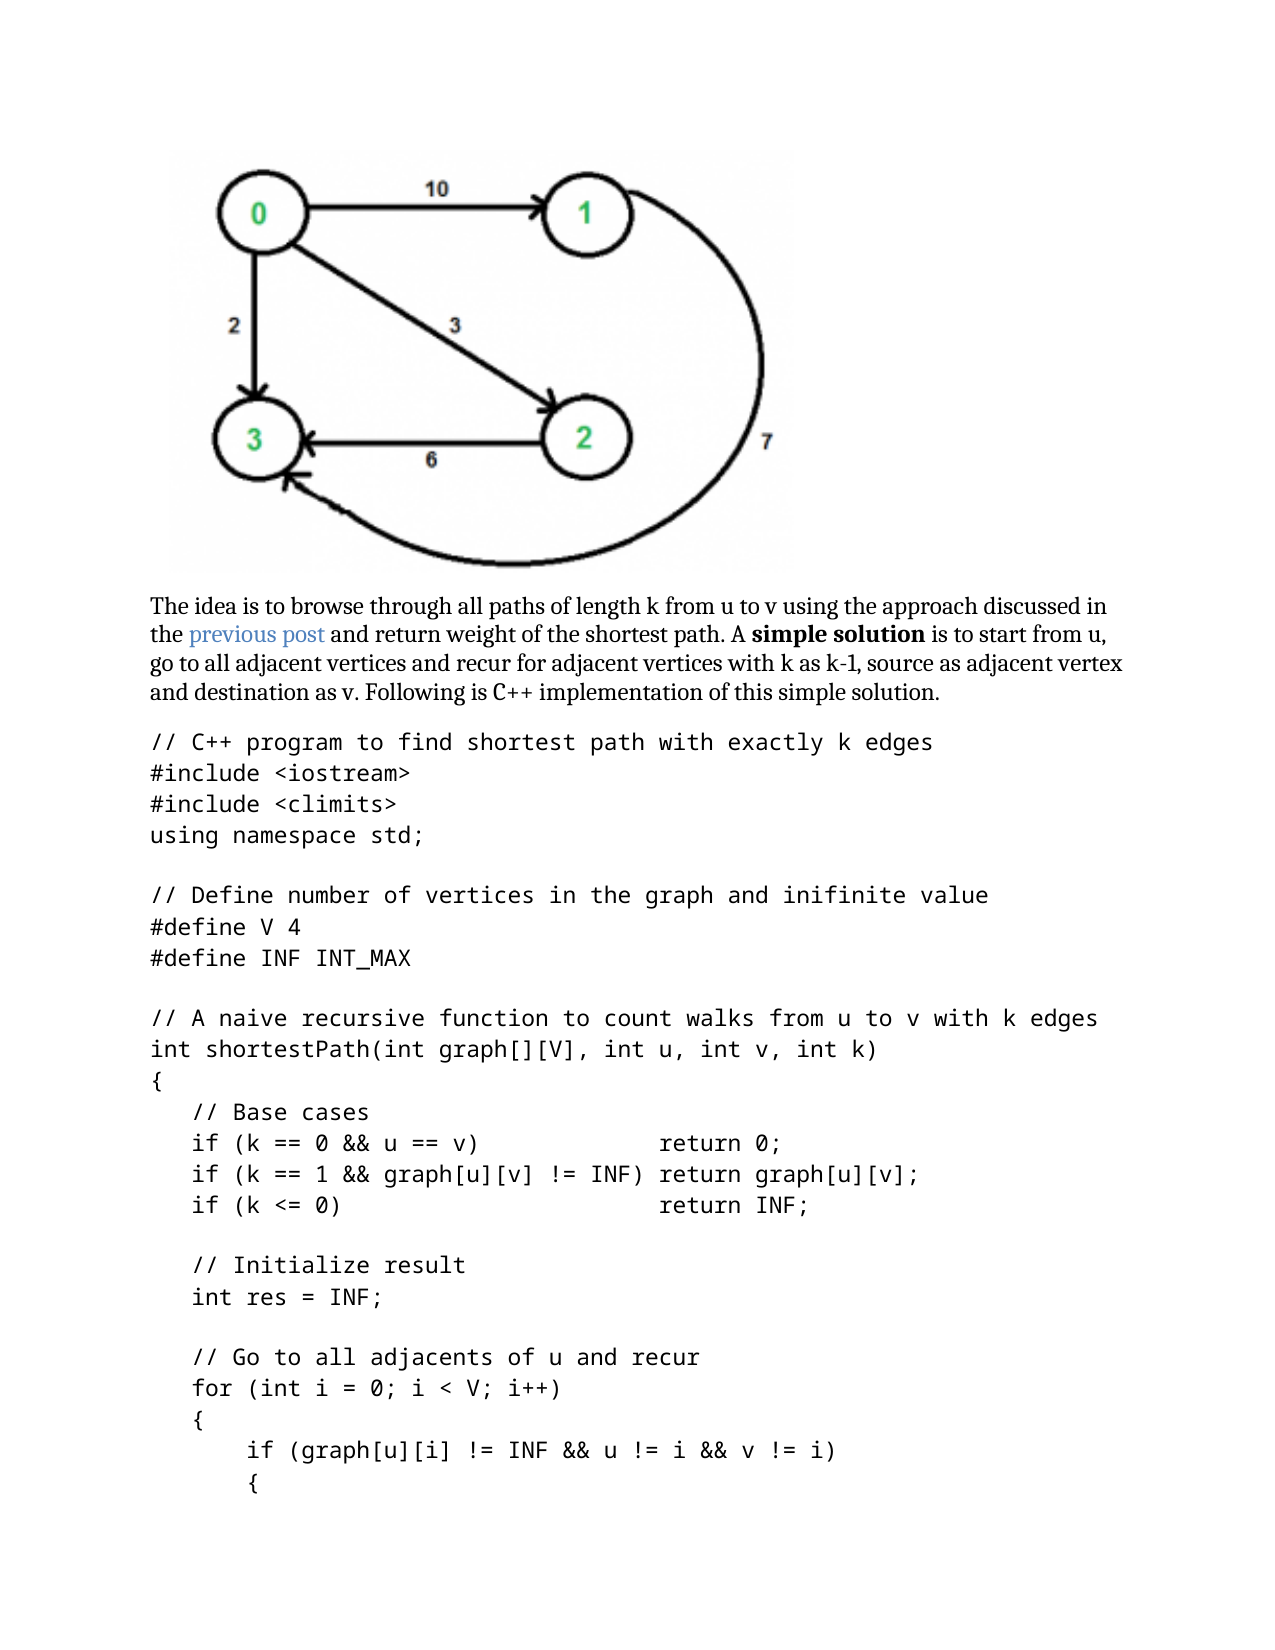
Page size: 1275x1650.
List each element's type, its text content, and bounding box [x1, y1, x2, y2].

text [150, 725, 1125, 1497]
text The idea is to browse through all paths of length k from u to v using the approach discussed in the previous post and return weight of the shortest path. A simple solution is to start from u, go to all adjacent vertices and recur for adjacent vertices with k as k-1, source as adjacent vertex and destination as v. Following is C++ implementation of this simple solution. [150, 592, 1125, 707]
picture [168, 150, 794, 573]
